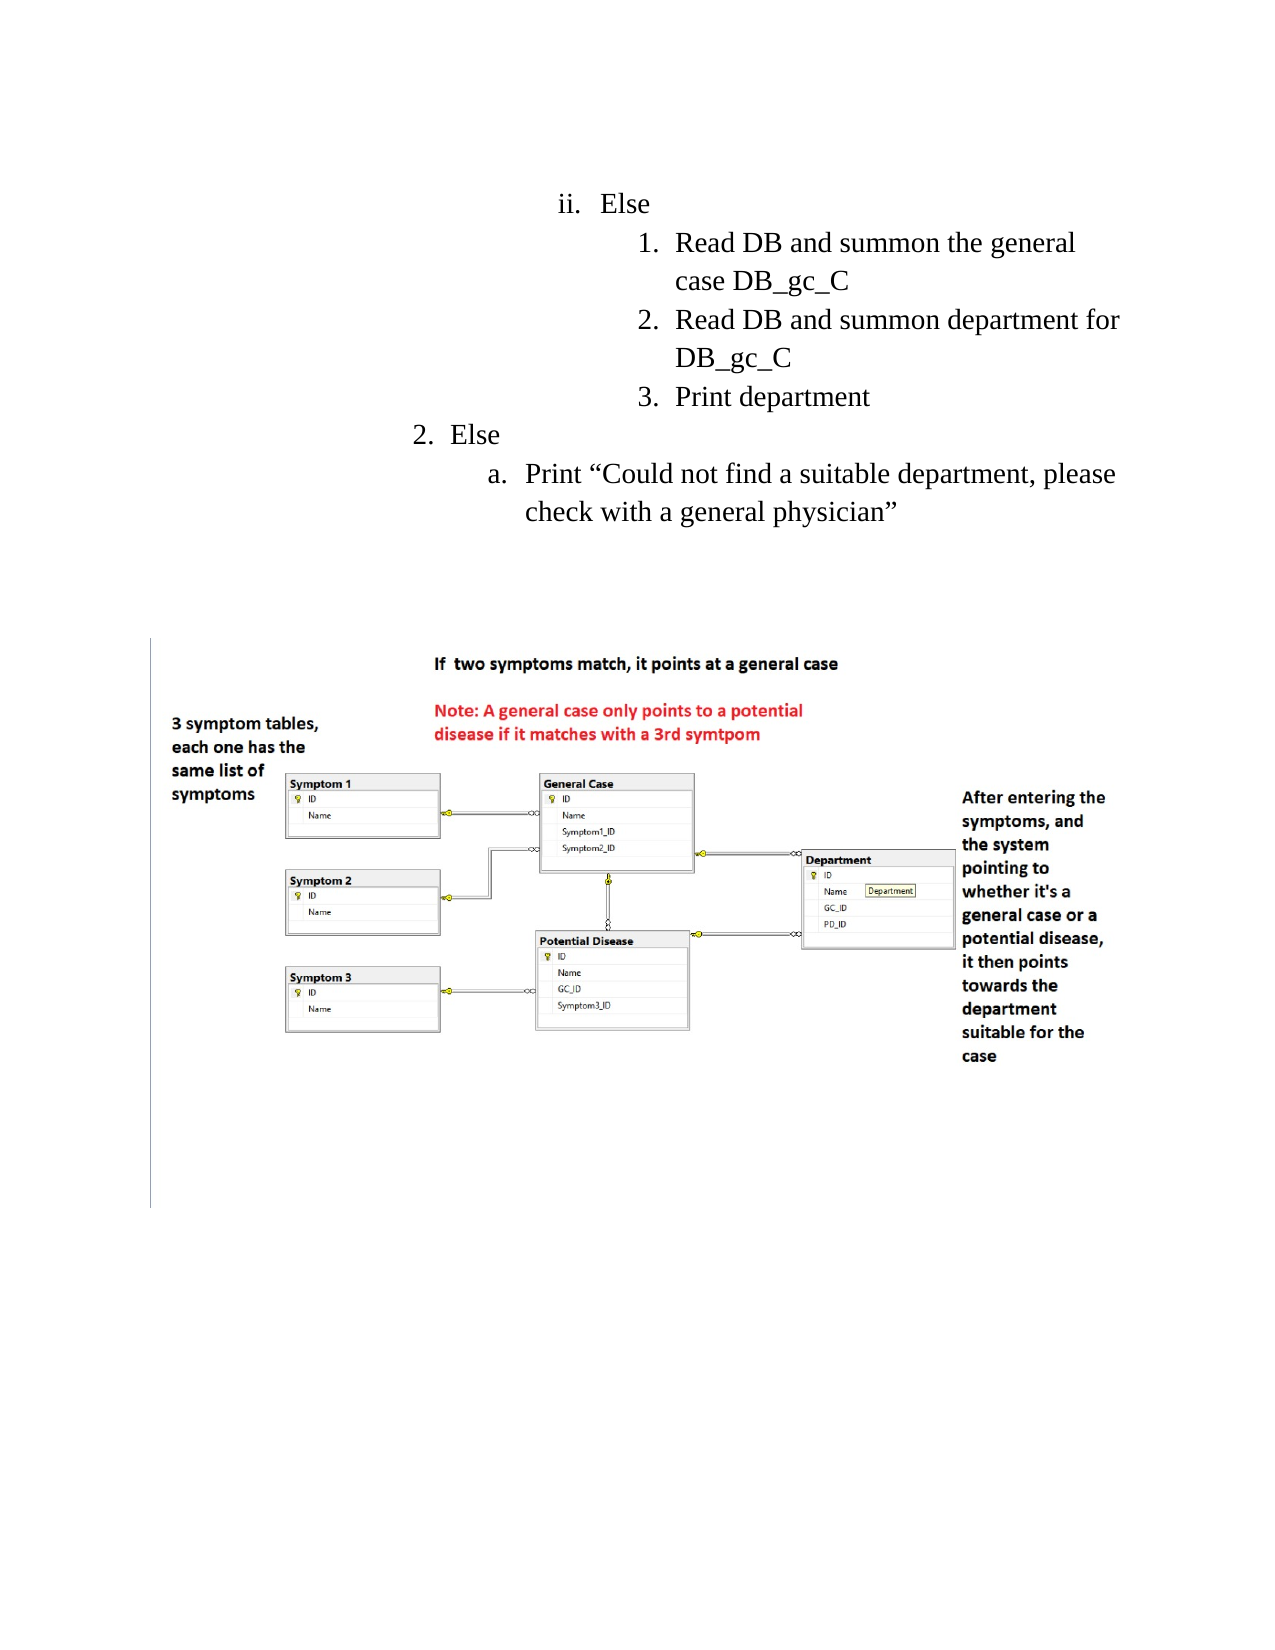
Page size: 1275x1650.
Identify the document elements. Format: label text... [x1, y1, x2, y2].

list Read DB and summon the general case DB_gc_C [637, 225, 1125, 297]
list Else [581, 186, 1125, 220]
list Print department [637, 379, 1125, 412]
picture [150, 638, 1125, 1208]
list Read DB and summon department for DB_gc_C [637, 302, 1125, 374]
list Else [412, 417, 1125, 451]
list Print “Could not find a suitable department, please check with a general physician” [487, 456, 1125, 528]
